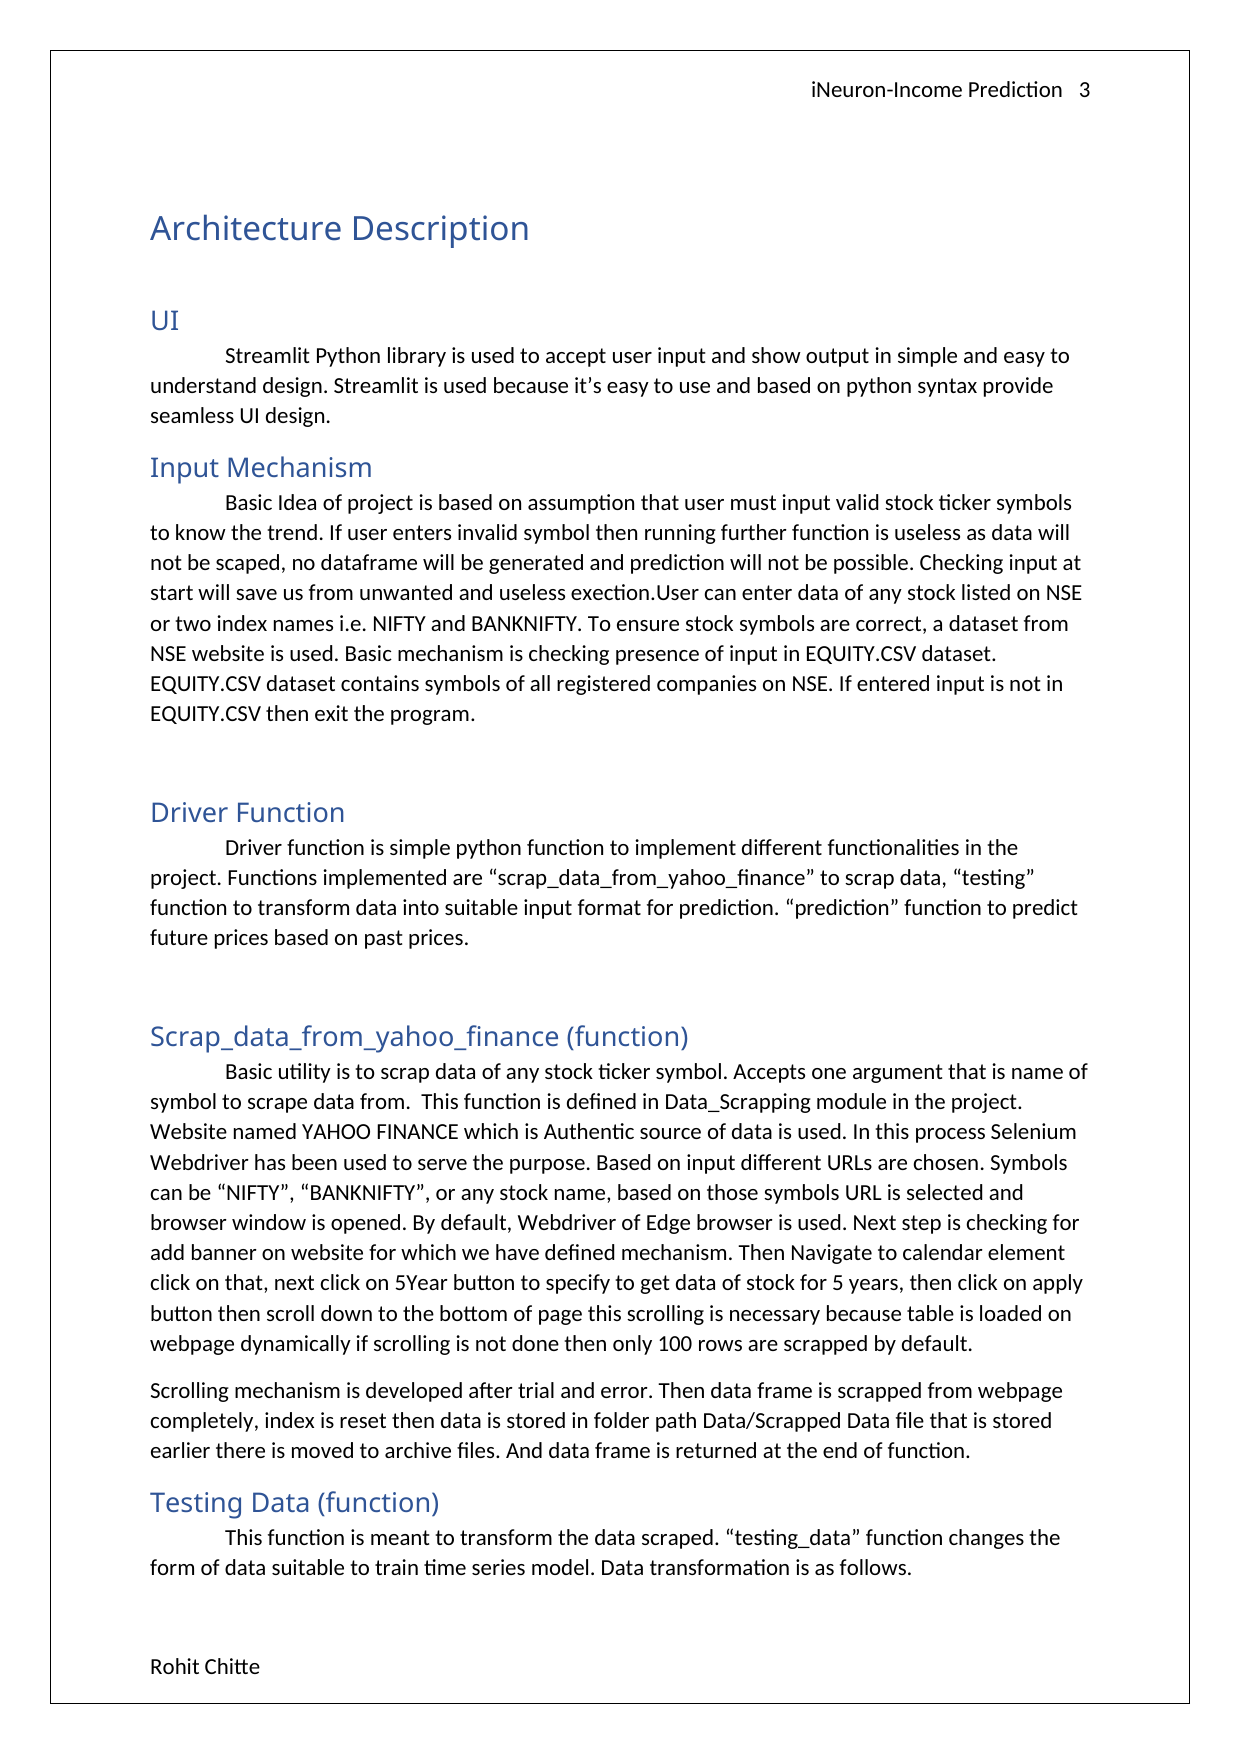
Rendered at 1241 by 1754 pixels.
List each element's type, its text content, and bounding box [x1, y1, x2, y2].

subtitle Scrap_data_from_yahoo_finance (function) [150, 1017, 1090, 1054]
text This function is meant to transform the data scraped. “testing_data” function changes the form of data suitable to train time series model. Data transformation is as follows. [150, 1523, 1090, 1581]
subtitle Driver Function [150, 793, 1090, 830]
text Basic Idea of project is based on assumption that user must input valid stock ticker symbols to know the trend. If user enters invalid symbol then running further function is useless as data will not be scaped, no dataframe will be generated and prediction will not be possible. Checking input at start will save us from unwanted and useless exection.User can enter data of any stock listed on NSE or two index names i.e. NIFTY and BANKNIFTY. To ensure stock symbols are correct, a dataset from NSE website is used. Basic mechanism is checking presence of input in EQUITY.CSV dataset. EQUITY.CSV dataset contains symbols of all registered companies on NSE. If entered input is not in EQUITY.CSV then exit the program. [150, 488, 1090, 727]
text Scrolling mechanism is developed after trial and error. Then data frame is scrapped from webpage completely, index is reset then data is stored in folder path Data/Scrapped Data file that is stored earlier there is moved to archive files. And data frame is returned at the end of function. [150, 1376, 1090, 1464]
subtitle Architecture Description [150, 205, 1090, 251]
subtitle UI [150, 301, 1090, 338]
text Streamlit Python library is used to accept user input and show output in simple and easy to understand design. Streamlit is used because it’s easy to use and based on python syntax provide seamless UI design. [150, 341, 1090, 429]
subtitle Testing Data (function) [150, 1483, 1090, 1520]
text Driver function is simple python function to implement different functionalities in the project. Functions implemented are “scrap_data_from_yahoo_finance” to scrap data, “testing” function to transform data into suitable input format for prediction. “prediction” function to predict future prices based on past prices. [150, 833, 1090, 952]
text Basic utility is to scrap data of any stock ticker symbol. Accepts one argument that is name of symbol to scrape data from. This function is defined in Data_Scrapping module in the project. Website named YAHOO FINANCE which is Authentic source of data is used. In this process Selenium Webdriver has been used to serve the purpose. Based on input different URLs are chosen. Symbols can be “NIFTY”, “BANKNIFTY”, or any stock name, based on those symbols URL is selected and browser window is opened. By default, Webdriver of Edge browser is used. Next step is checking for add banner on website for which we have defined mechanism. Then Navigate to calendar element click on that, next click on 5Year button to specify to get data of stock for 5 years, then click on apply button then scroll down to the bottom of page this scrolling is necessary because table is loaded on webpage dynamically if scrolling is not done then only 100 rows are scrapped by default. [150, 1057, 1090, 1357]
subtitle Input Mechanism [150, 448, 1090, 485]
